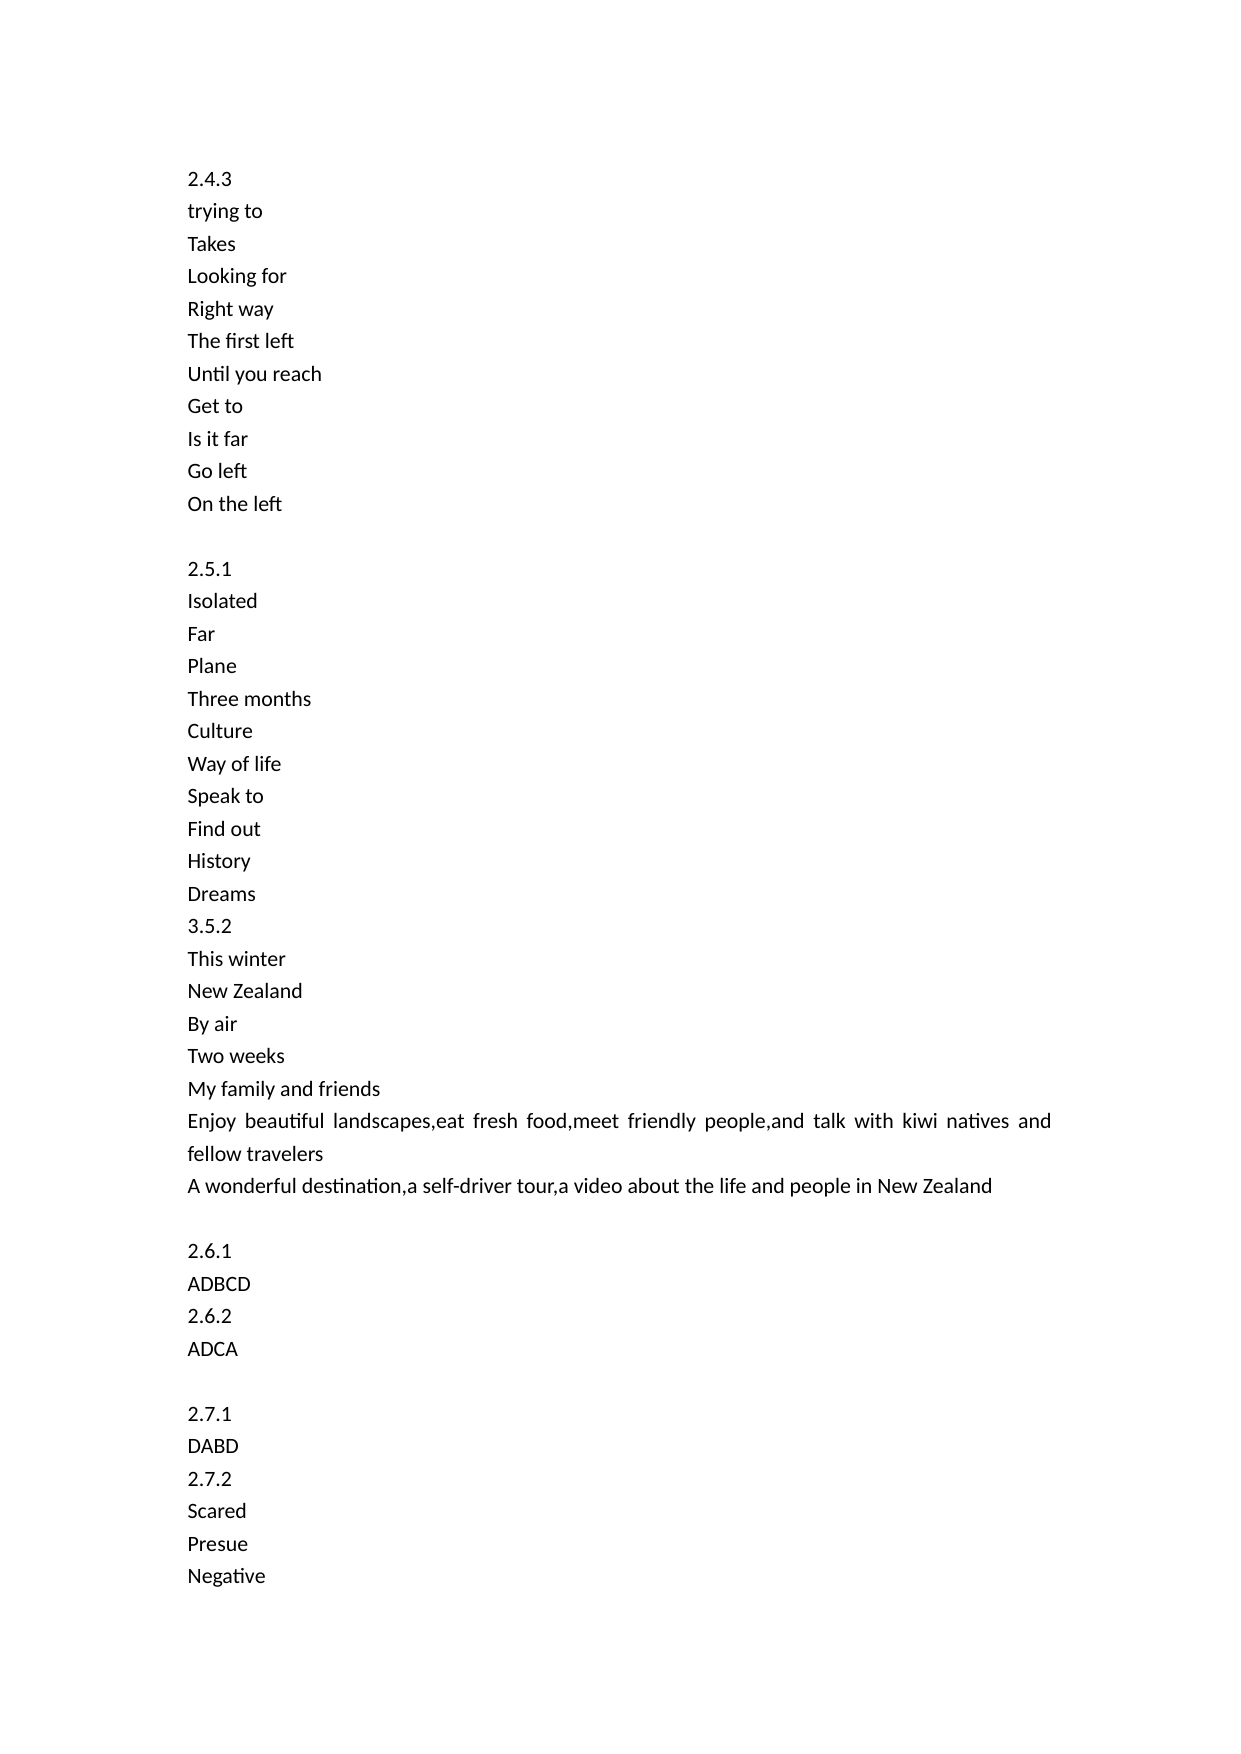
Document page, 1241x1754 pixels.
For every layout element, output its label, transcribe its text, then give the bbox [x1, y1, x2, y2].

text Find out [187, 812, 1053, 844]
text Way of life [187, 747, 1053, 779]
text Looking for [187, 259, 1053, 292]
text Speak to [187, 779, 1053, 812]
text Presue [187, 1527, 1053, 1559]
text My family and friends [187, 1072, 1053, 1104]
text Enjoy beautiful landscapes,eat fresh food,meet friendly people,and talk with kiwi natives and fellow travelers [187, 1104, 1053, 1169]
text 2.5.1 [187, 552, 1053, 584]
text Culture [187, 714, 1053, 747]
text This winter [187, 942, 1053, 974]
text Scared [187, 1494, 1053, 1527]
text 2.6.2 [187, 1299, 1053, 1332]
text Three months [187, 682, 1053, 714]
text A wonderful destination,a self-driver tour,a video about the life and people in New Zealand [187, 1169, 1053, 1202]
text Get to [187, 389, 1053, 422]
text Go left [187, 454, 1053, 487]
text ADCA [187, 1332, 1053, 1364]
text 2.7.2 [187, 1462, 1053, 1494]
text New Zealand [187, 974, 1053, 1007]
text Isolated [187, 584, 1053, 617]
text History [187, 844, 1053, 877]
text Negative [187, 1559, 1053, 1592]
text DABD [187, 1429, 1053, 1462]
text Is it far [187, 422, 1053, 454]
text Takes [187, 227, 1053, 259]
text Far [187, 617, 1053, 649]
text ADBCD [187, 1267, 1053, 1299]
text Dreams [187, 877, 1053, 909]
text By air [187, 1007, 1053, 1039]
text Right way [187, 292, 1053, 324]
text 2.7.1 [187, 1397, 1053, 1429]
text 2.6.1 [187, 1234, 1053, 1267]
text The first left [187, 324, 1053, 357]
text On the left [187, 487, 1053, 519]
text Two weeks [187, 1039, 1053, 1072]
text Plane [187, 649, 1053, 682]
text trying to [187, 194, 1053, 227]
text 2.4.3 [187, 162, 1053, 194]
text Until you reach [187, 357, 1053, 389]
text 3.5.2 [187, 909, 1053, 942]
